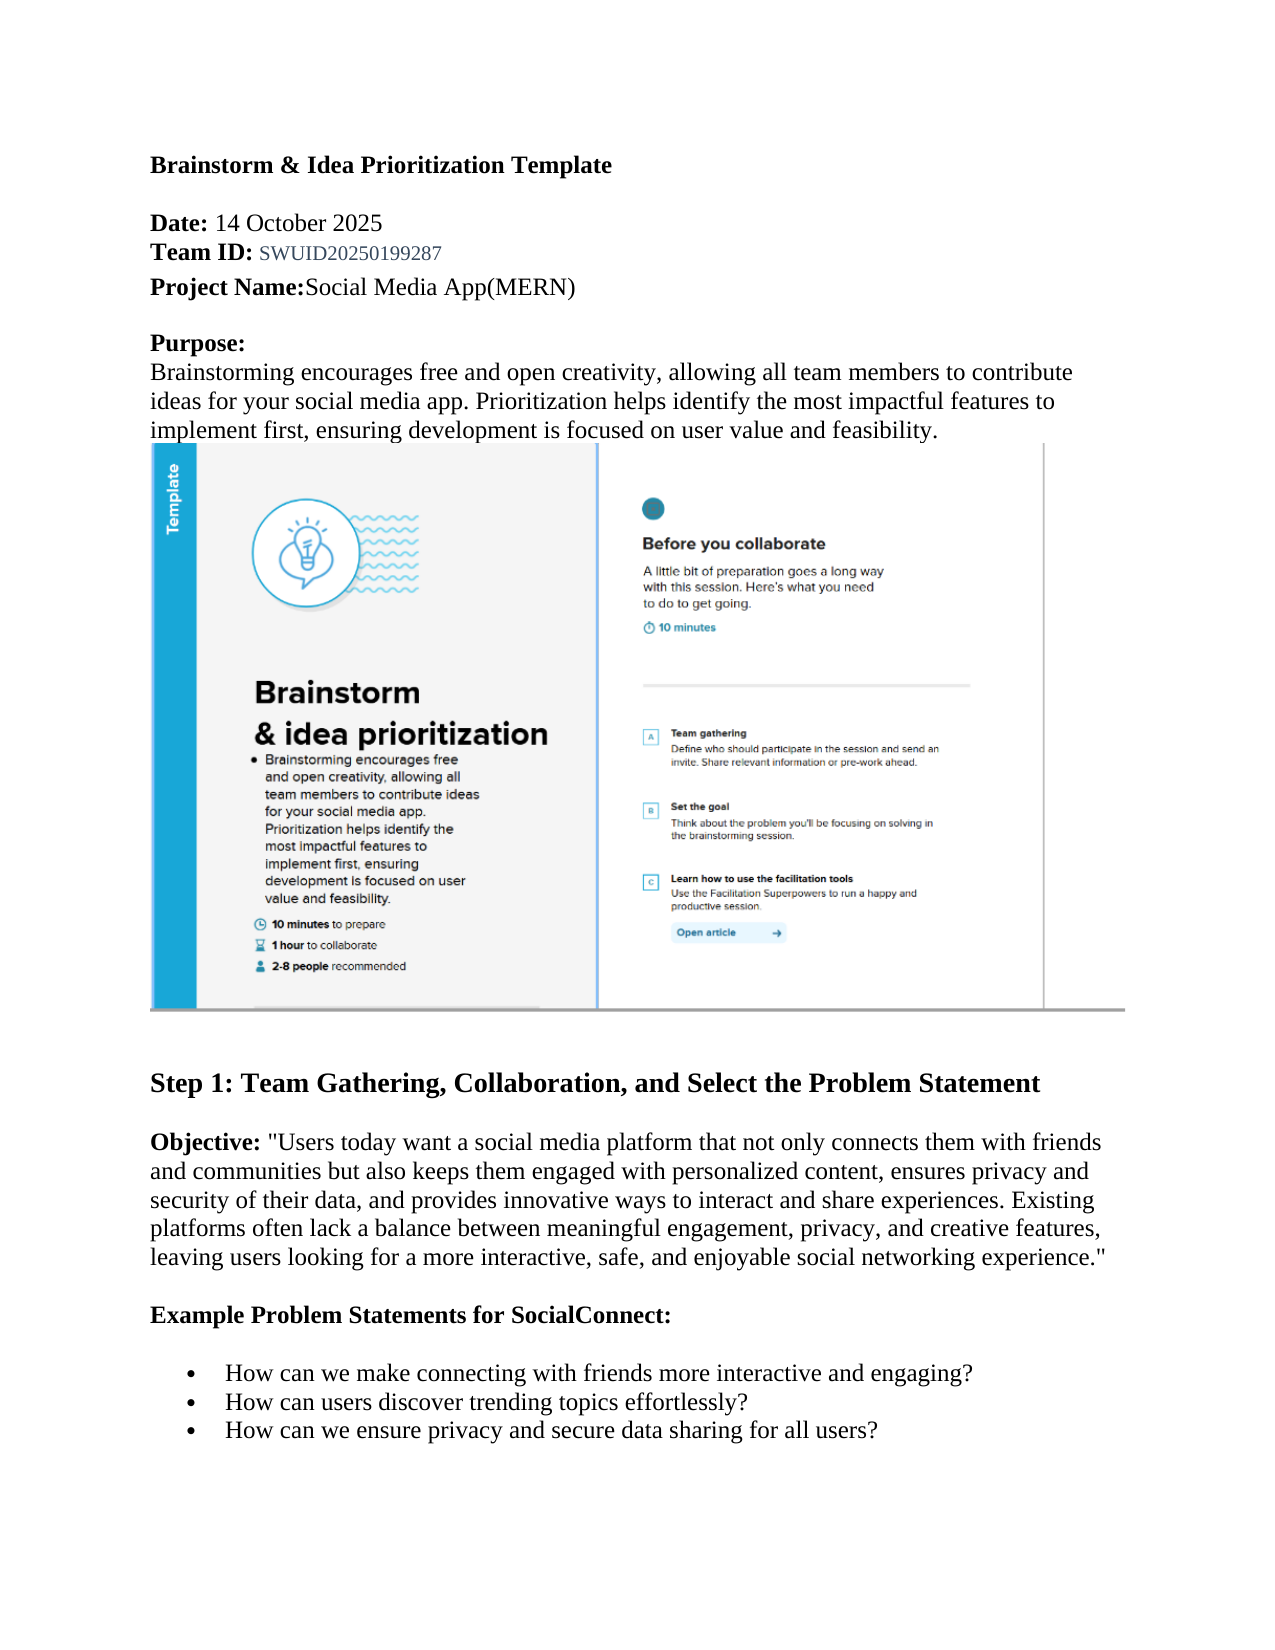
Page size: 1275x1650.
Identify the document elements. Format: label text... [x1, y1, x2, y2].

list How can we ensure privacy and secure data sharing for all users? [187, 1416, 1125, 1444]
picture [150, 443, 1046, 1008]
list How can users discover trending topics effortlessly? [187, 1387, 1125, 1416]
list How can we make connecting with friends more interactive and engaging? [187, 1358, 1125, 1387]
text Step 1: Team Gathering, Collaboration, and Select the Problem Statement [150, 1066, 1125, 1098]
text Example Problem Statements for SocialConnect: [150, 1300, 1125, 1329]
text Brainstorm & Idea Prioritization Template [150, 150, 1125, 179]
text Date: 14 October 2025 Team ID: SWUID20250199287 [150, 208, 1125, 265]
text Objective: "Users today want a social media platform that not only connects them with friends and communities but also keeps them engaged with personalized content, ensures privacy and security of their data, and provides innovative ways to interact and share experiences. Existing platforms often lack a balance between meaningful engagement, privacy, and creative features, leaving users looking for a more interactive, safe, and enjoyable social networking experience." [150, 1127, 1125, 1271]
text Project Name:Social Media App(MERN) [150, 272, 1125, 328]
